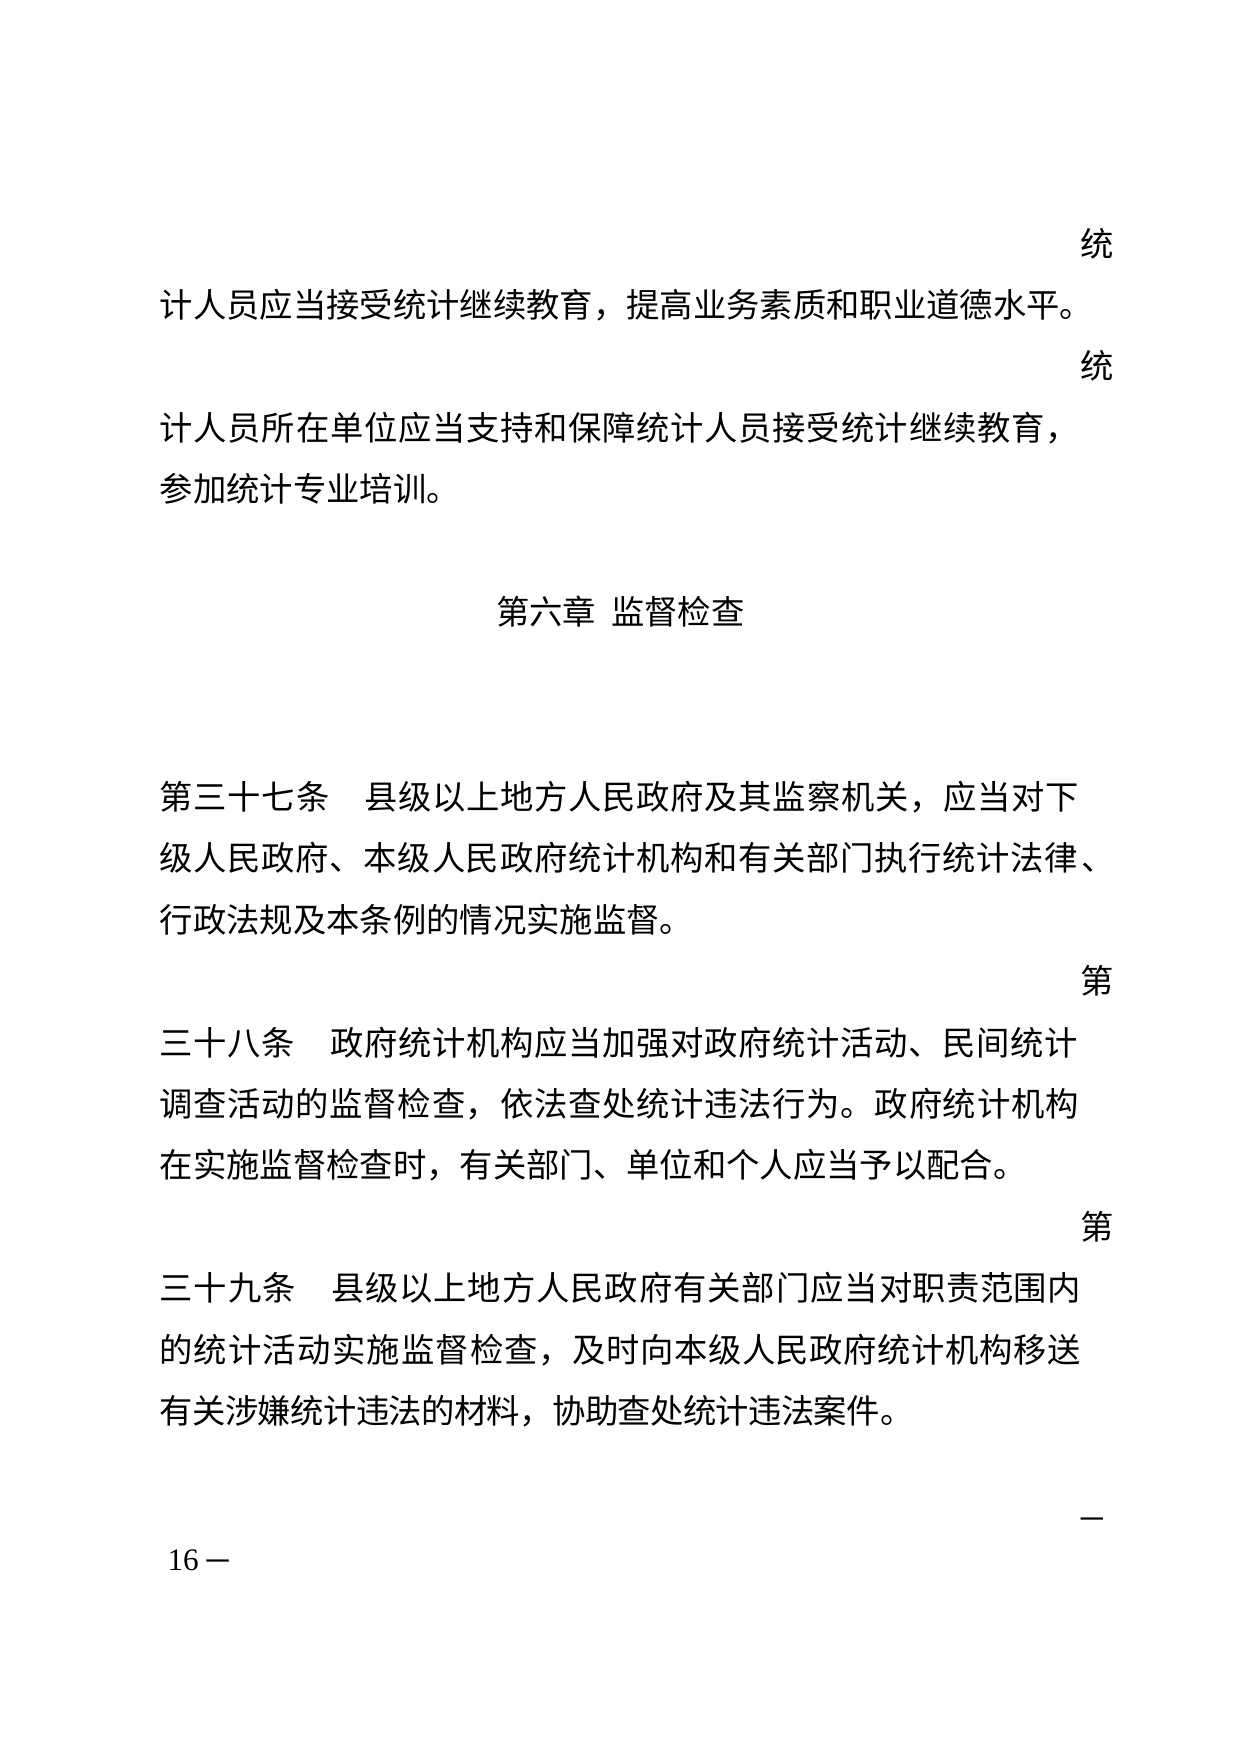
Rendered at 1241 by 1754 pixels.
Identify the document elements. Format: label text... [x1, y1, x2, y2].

text 第三十九条 县级以上地方人民政府有关部门应当对职责范围内的统计活动实施监督检查，及时向本级人民政府统计机构移送有关涉嫌统计违法的材料，协助查处统计违法案件。 [159, 1190, 1081, 1436]
text 第三十八条 政府统计机构应当加强对政府统计活动、民间统计调查活动的监督检查，依法查处统计违法行为。政府统计机构在实施监督检查时，有关部门、单位和个人应当予以配合。 [159, 944, 1081, 1190]
text 统计人员应当接受统计继续教育，提高业务素质和职业道德水平。 [159, 207, 1081, 330]
text 第六章 监督检查 [159, 576, 1081, 637]
text 统计人员所在单位应当支持和保障统计人员接受统计继续教育，参加统计专业培训。 [159, 330, 1081, 514]
text 第三十七条 县级以上地方人民政府及其监察机关，应当对下级人民政府、本级人民政府统计机构和有关部门执行统计法律、行政法规及本条例的情况实施监督。 [159, 698, 1081, 944]
